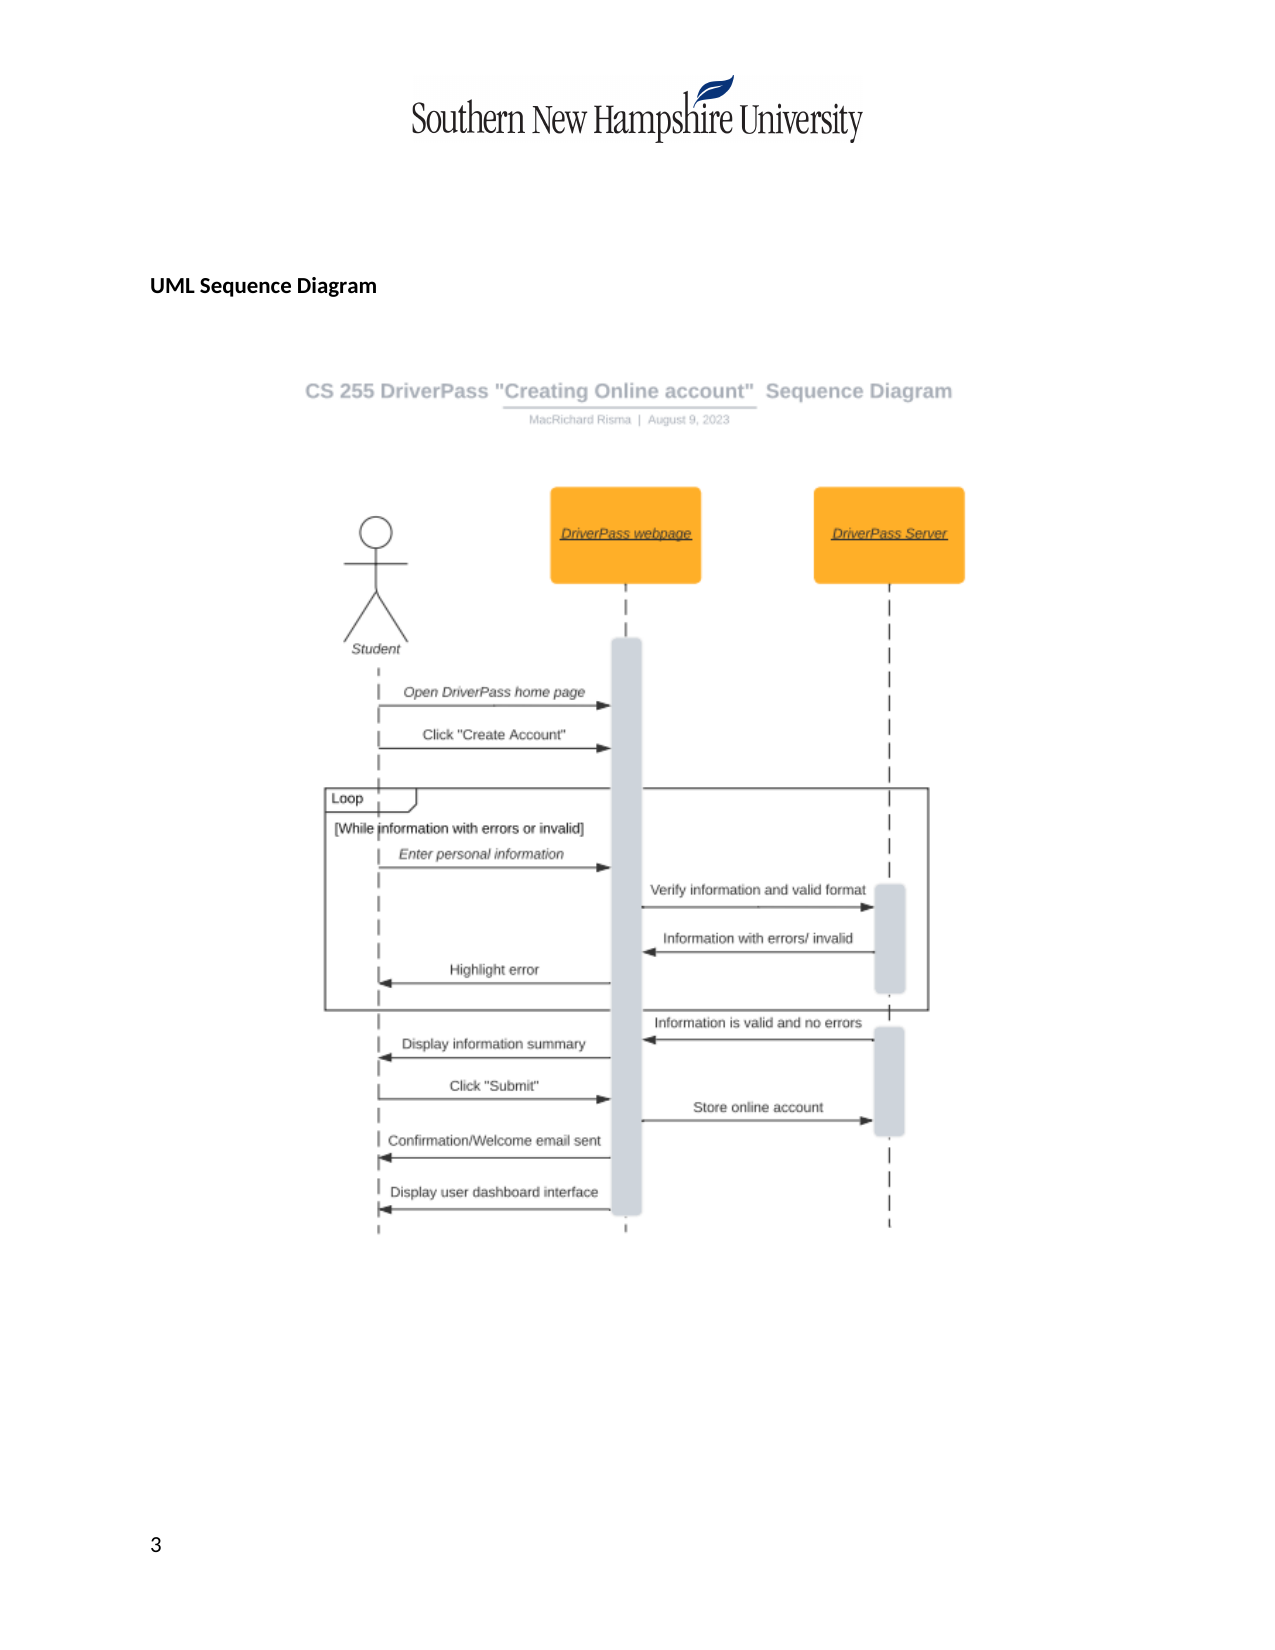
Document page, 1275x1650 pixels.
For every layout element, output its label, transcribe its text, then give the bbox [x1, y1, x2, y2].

subtitle UML Sequence Diagram [150, 271, 1125, 299]
picture [412, 75, 863, 143]
picture [273, 340, 999, 1272]
